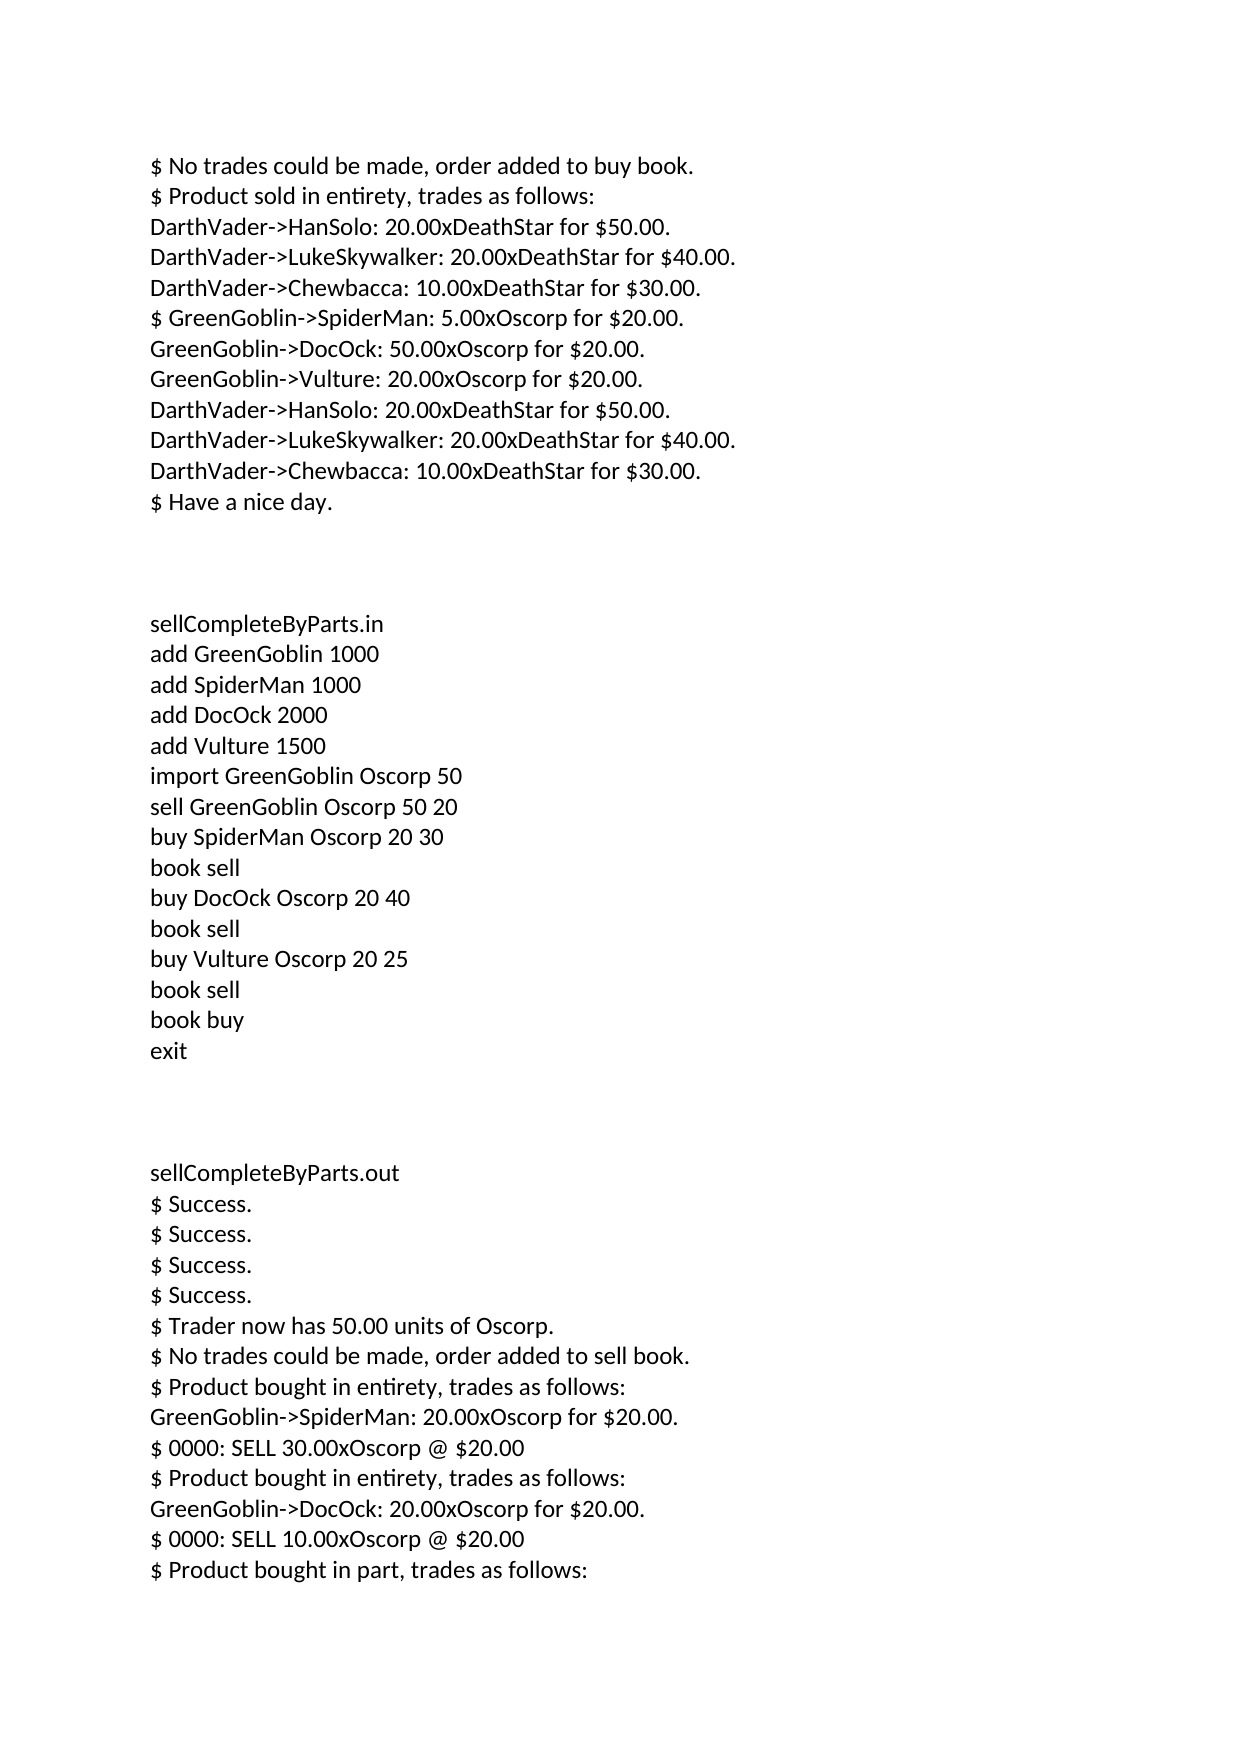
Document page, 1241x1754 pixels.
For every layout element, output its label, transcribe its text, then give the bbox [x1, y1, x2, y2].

text GreenGoblin->DocOck: 20.00xOscorp for $20.00. [150, 1493, 1090, 1523]
text $ Success. [150, 1188, 1090, 1218]
text buy SpiderMan Oscorp 20 30 [150, 821, 1090, 852]
text add SpiderMan 1000 [150, 669, 1090, 699]
text DarthVader->HanSolo: 20.00xDeathStar for $50.00. [150, 211, 1090, 242]
text add Vulture 1500 [150, 730, 1090, 760]
text sellCompleteByParts.in [150, 608, 1090, 638]
text $ Have a nice day. [150, 486, 1090, 516]
text $ 0000: SELL 10.00xOscorp @ $20.00 [150, 1523, 1090, 1554]
text sell GreenGoblin Oscorp 50 20 [150, 791, 1090, 821]
text $ 0000: SELL 30.00xOscorp @ $20.00 [150, 1432, 1090, 1462]
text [150, 150, 1090, 181]
text buy DocOck Oscorp 20 40 [150, 882, 1090, 913]
text book sell [150, 852, 1090, 882]
text book sell [150, 913, 1090, 943]
text $ Product bought in part, trades as follows: [150, 1554, 1090, 1584]
text $ Product bought in entirety, trades as follows: [150, 1371, 1090, 1401]
text GreenGoblin->Vulture: 20.00xOscorp for $20.00. [150, 364, 1090, 394]
text $ Success. [150, 1279, 1090, 1310]
text book sell [150, 974, 1090, 1004]
text DarthVader->Chewbacca: 10.00xDeathStar for $30.00. [150, 272, 1090, 303]
text $ Product bought in entirety, trades as follows: [150, 1462, 1090, 1493]
text DarthVader->HanSolo: 20.00xDeathStar for $50.00. [150, 394, 1090, 425]
text $ Success. [150, 1218, 1090, 1249]
text $ GreenGoblin->SpiderMan: 5.00xOscorp for $20.00. [150, 303, 1090, 333]
text sellCompleteByParts.out [150, 1157, 1090, 1188]
text buy Vulture Oscorp 20 25 [150, 943, 1090, 974]
text GreenGoblin->DocOck: 50.00xOscorp for $20.00. [150, 333, 1090, 364]
text DarthVader->Chewbacca: 10.00xDeathStar for $30.00. [150, 455, 1090, 486]
text $ No trades could be made, order added to sell book. [150, 1340, 1090, 1371]
text exit [150, 1035, 1090, 1066]
text $ Product sold in entirety, trades as follows: [150, 181, 1090, 211]
text import GreenGoblin Oscorp 50 [150, 760, 1090, 791]
text book buy [150, 1004, 1090, 1035]
text GreenGoblin->SpiderMan: 20.00xOscorp for $20.00. [150, 1401, 1090, 1432]
text $ Success. [150, 1249, 1090, 1279]
text DarthVader->LukeSkywalker: 20.00xDeathStar for $40.00. [150, 242, 1090, 272]
text add GreenGoblin 1000 [150, 638, 1090, 669]
text $ Trader now has 50.00 units of Oscorp. [150, 1310, 1090, 1340]
text add DocOck 2000 [150, 699, 1090, 730]
text DarthVader->LukeSkywalker: 20.00xDeathStar for $40.00. [150, 425, 1090, 455]
